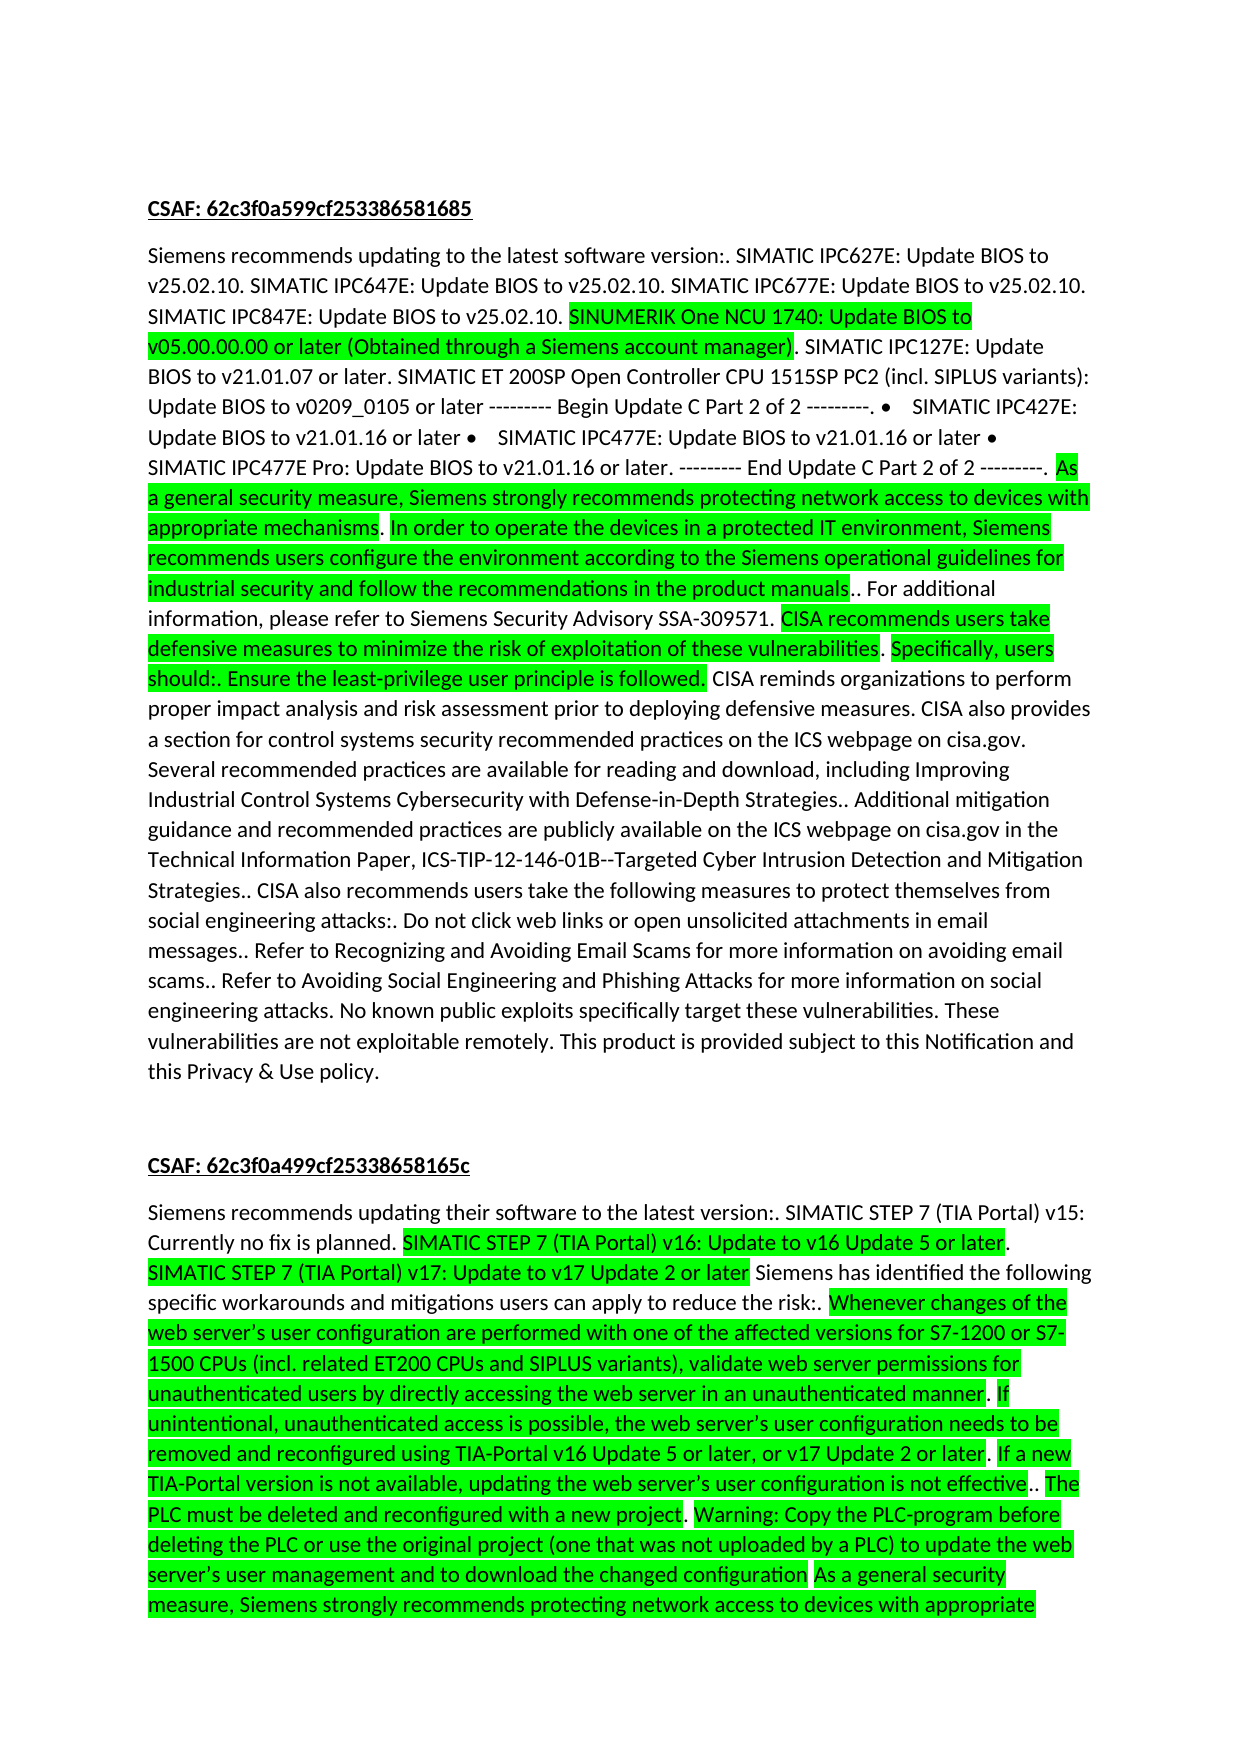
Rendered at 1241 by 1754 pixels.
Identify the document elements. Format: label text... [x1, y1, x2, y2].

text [148, 1198, 1093, 1618]
text Siemens recommends updating to the latest software version:. SIMATIC IPC627E: Update BIOS to v25.02.10. SIMATIC IPC647E: Update BIOS to v25.02.10. SIMATIC IPC677E: Update BIOS to v25.02.10. SIMATIC IPC847E: Update BIOS to v25.02.10. SINUMERIK One NCU 1740: Update BIOS to v05.00.00.00 or later (Obtained through a Siemens account manager). SIMATIC IPC127E: Update BIOS to v21.01.07 or later. SIMATIC ET 200SP Open Controller CPU 1515SP PC2 (incl. SIPLUS variants): Update BIOS to v0209_0105 or later --------- Begin Update C Part 2 of 2 ---------. • SIMATIC IPC427E: Update BIOS to v21.01.16 or later • SIMATIC IPC477E: Update BIOS to v21.01.16 or later • SIMATIC IPC477E Pro: Update BIOS to v21.01.16 or later. --------- End Update C Part 2 of 2 ---------. As a general security measure, Siemens strongly recommends protecting network access to devices with appropriate mechanisms. In order to operate the devices in a protected IT environment, Siemens recommends users configure the environment according to the Siemens operational guidelines for industrial security and follow the recommendations in the product manuals.. For additional information, please refer to Siemens Security Advisory SSA-309571. CISA recommends users take defensive measures to minimize the risk of exploitation of these vulnerabilities. Specifically, users should:. Ensure the least-privilege user principle is followed. CISA reminds organizations to perform proper impact analysis and risk assessment prior to deploying defensive measures. CISA also provides a section for control systems security recommended practices on the ICS webpage on cisa.gov. Several recommended practices are available for reading and download, including Improving Industrial Control Systems Cybersecurity with Defense-in-Depth Strategies.. Additional mitigation guidance and recommended practices are publicly available on the ICS webpage on cisa.gov in the Technical Information Paper, ICS-TIP-12-146-01B--Targeted Cyber Intrusion Detection and Mitigation Strategies.. CISA also recommends users take the following measures to protect themselves from social engineering attacks:. Do not click web links or open unsolicited attachments in email messages.. Refer to Recognizing and Avoiding Email Scams for more information on avoiding email scams.. Refer to Avoiding Social Engineering and Phishing Attacks for more information on social engineering attacks. No known public exploits specifically target these vulnerabilities. These vulnerabilities are not exploitable remotely. This product is provided subject to this Notification and this Privacy & Use policy. [148, 241, 1093, 1085]
text CSAF: 62c3f0a499cf25338658165c [148, 1151, 1093, 1179]
text CSAF: 62c3f0a599cf253386581685 [148, 194, 1093, 222]
